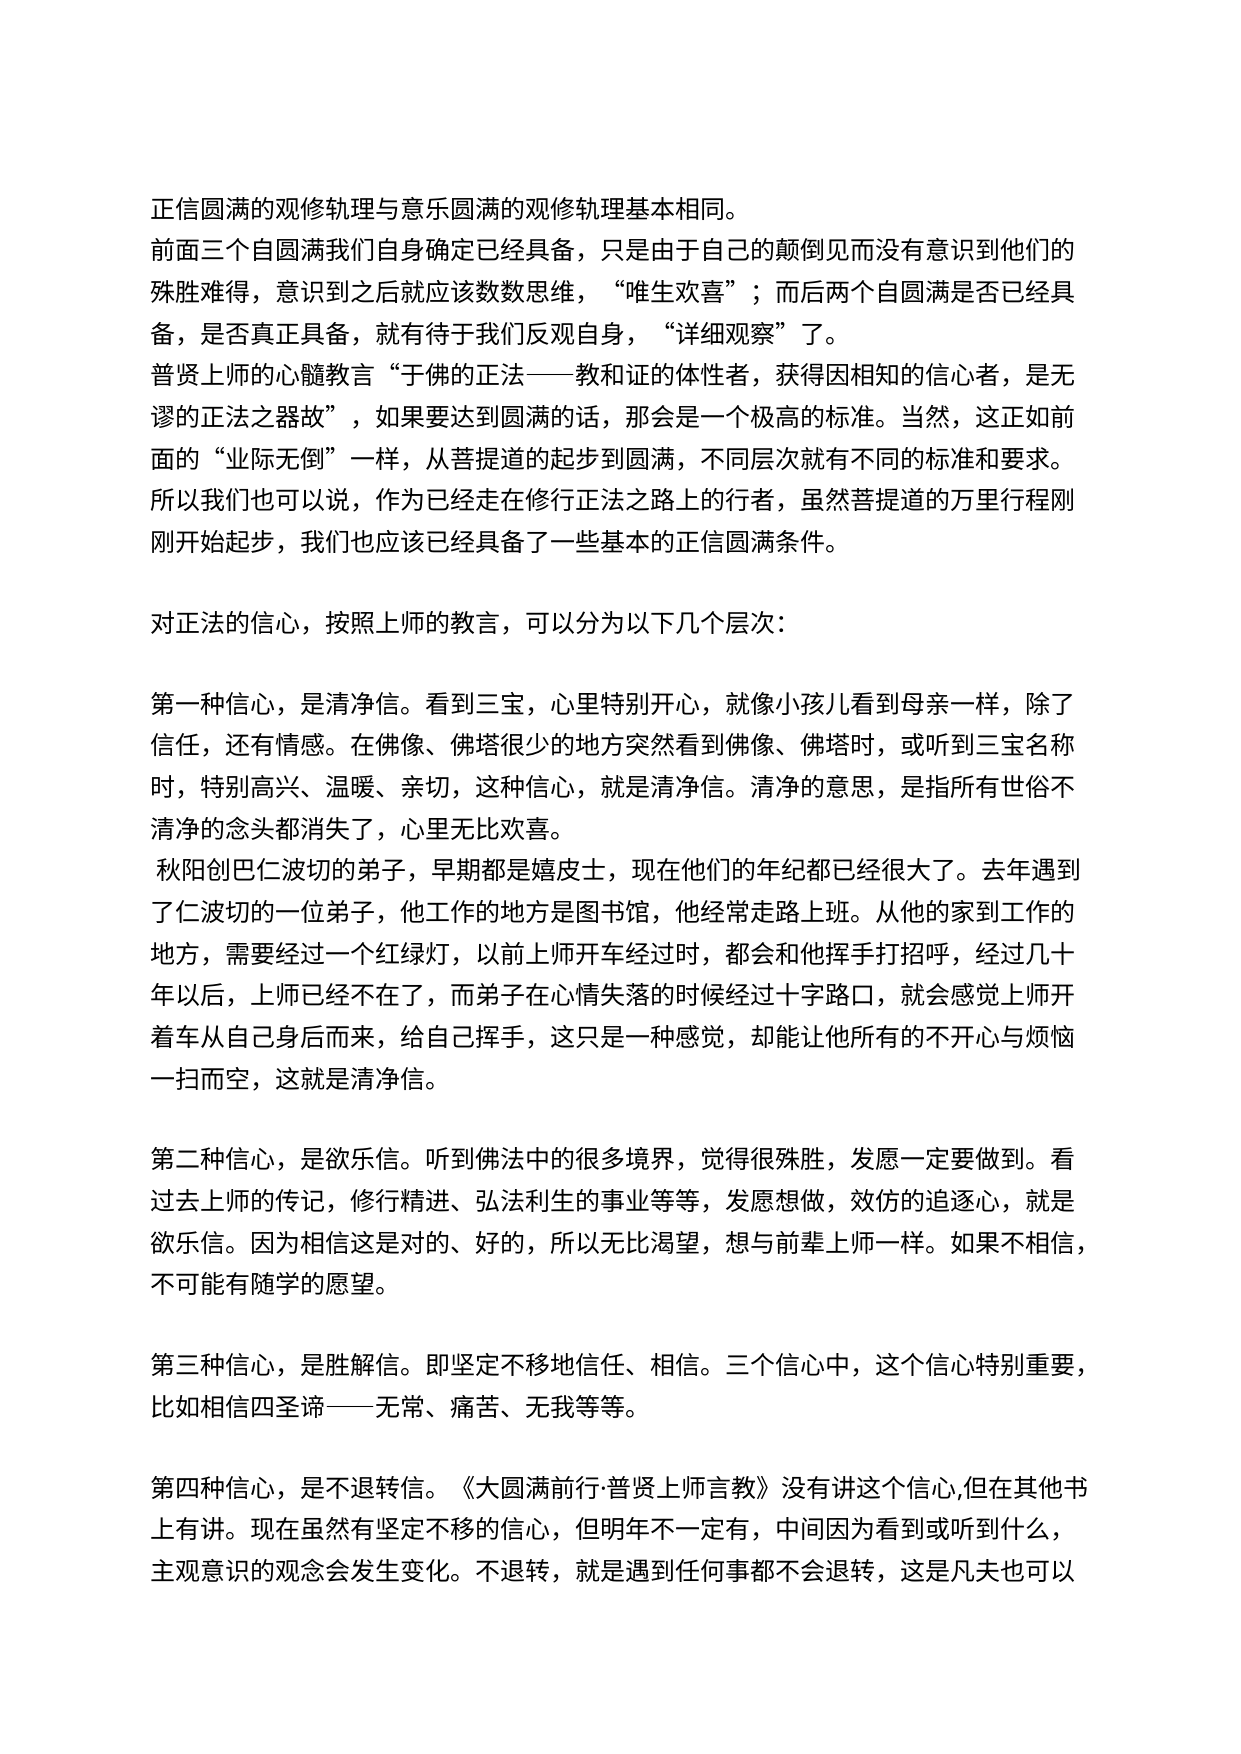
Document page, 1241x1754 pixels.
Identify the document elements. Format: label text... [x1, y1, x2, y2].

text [150, 684, 1090, 1588]
text 正信圆满的观修轨理与意乐圆满的观修轨理基本相同。 [150, 189, 1090, 225]
text 普贤上师的心髓教言“于佛的正法——教和证的体性者，获得因相知的信心者，是无谬的正法之器故”，如果要达到圆满的话，那会是一个极高的标准。当然，这正如前面的“业际无倒”一样，从菩提道的起步到圆满，不同层次就有不同的标准和要求。 [150, 356, 1090, 475]
text 前面三个自圆满我们自身确定已经具备，只是由于自己的颠倒见而没有意识到他们的殊胜难得，意识到之后就应该数数思维，“唯生欢喜”；而后两个自圆满是否已经具备，是否真正具备，就有待于我们反观自身，“详细观察”了。 [150, 231, 1090, 350]
text 所以我们也可以说，作为已经走在修行正法之路上的行者，虽然菩提道的万里行程刚刚开始起步，我们也应该已经具备了一些基本的正信圆满条件。 [150, 481, 1090, 559]
text 对正法的信心，按照上师的教言，可以分为以下几个层次： [150, 603, 1090, 639]
